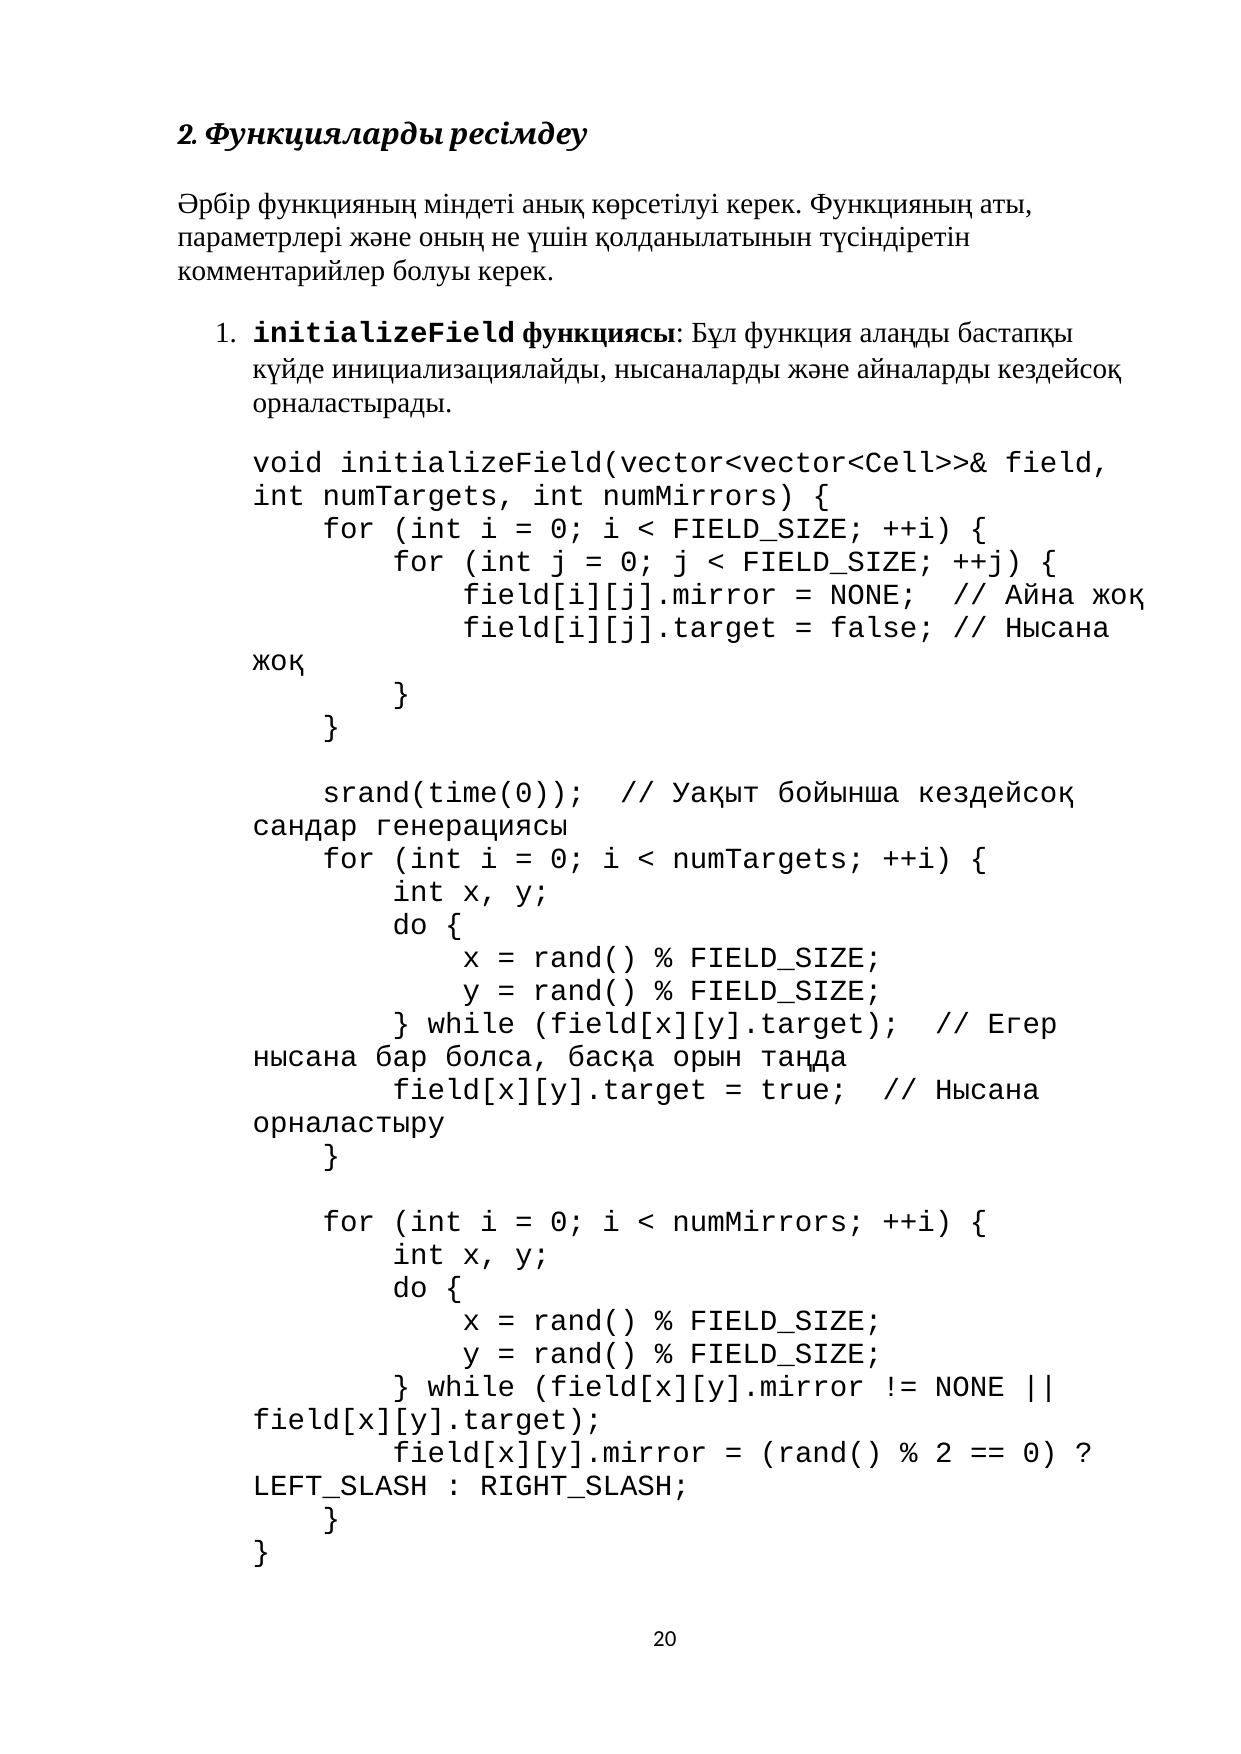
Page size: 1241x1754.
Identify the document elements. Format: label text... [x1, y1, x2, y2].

text field[x][y].mirror = (rand() % 2 == 0) ? LEFT_SLASH : RIGHT_SLASH; [252, 1438, 1152, 1504]
text do { [252, 1273, 1152, 1306]
text y = rand() % FIELD_SIZE; [252, 976, 1152, 1009]
text int x, y; [252, 1240, 1152, 1273]
text Әрбір функцияның міндеті анық көрсетілуі керек. Функцияның аты, параметрлері және оның не үшін қолданылатынын түсіндіретін комментарийлер болуы керек. [177, 186, 1152, 286]
subtitle 2. Функцияларды ресімдеу [177, 118, 1152, 152]
text for (int i = 0; i < numMirrors; ++i) { [252, 1207, 1152, 1240]
text } while (field[x][y].mirror != NONE || field[x][y].target); [252, 1372, 1152, 1438]
text x = rand() % FIELD_SIZE; [252, 943, 1152, 976]
text y = rand() % FIELD_SIZE; [252, 1339, 1152, 1372]
text } [252, 1504, 1152, 1538]
text for (int j = 0; j < FIELD_SIZE; ++j) { [252, 547, 1152, 580]
text x = rand() % FIELD_SIZE; [252, 1306, 1152, 1339]
text } [252, 1141, 1152, 1174]
text void initializeField(vector<vector<Cell>>& field, int numTargets, int numMirrors) { [252, 448, 1152, 514]
text field[i][j].mirror = NONE; // Айна жоқ [252, 580, 1152, 613]
text do { [252, 910, 1152, 943]
text int x, y; [252, 877, 1152, 910]
text for (int i = 0; i < numTargets; ++i) { [252, 844, 1152, 877]
text } [252, 679, 1152, 712]
text } [252, 1538, 1152, 1571]
text for (int i = 0; i < FIELD_SIZE; ++i) { [252, 514, 1152, 547]
text } while (field[x][y].target); // Егер нысана бар болса, басқа орын таңда [252, 1009, 1152, 1075]
text field[x][y].target = true; // Нысана орналастыру [252, 1075, 1152, 1141]
text srand(time(0)); // Уақыт бойынша кездейсоқ сандар генерациясы [252, 778, 1152, 844]
text } [252, 712, 1152, 745]
text field[i][j].target = false; // Нысана жоқ [252, 613, 1152, 679]
list initializeField функциясы: Бұл функция алаңды бастапқы күйде инициализациялайды, нысаналарды және айналарды кездейсоқ орналастырады. [215, 316, 1152, 419]
